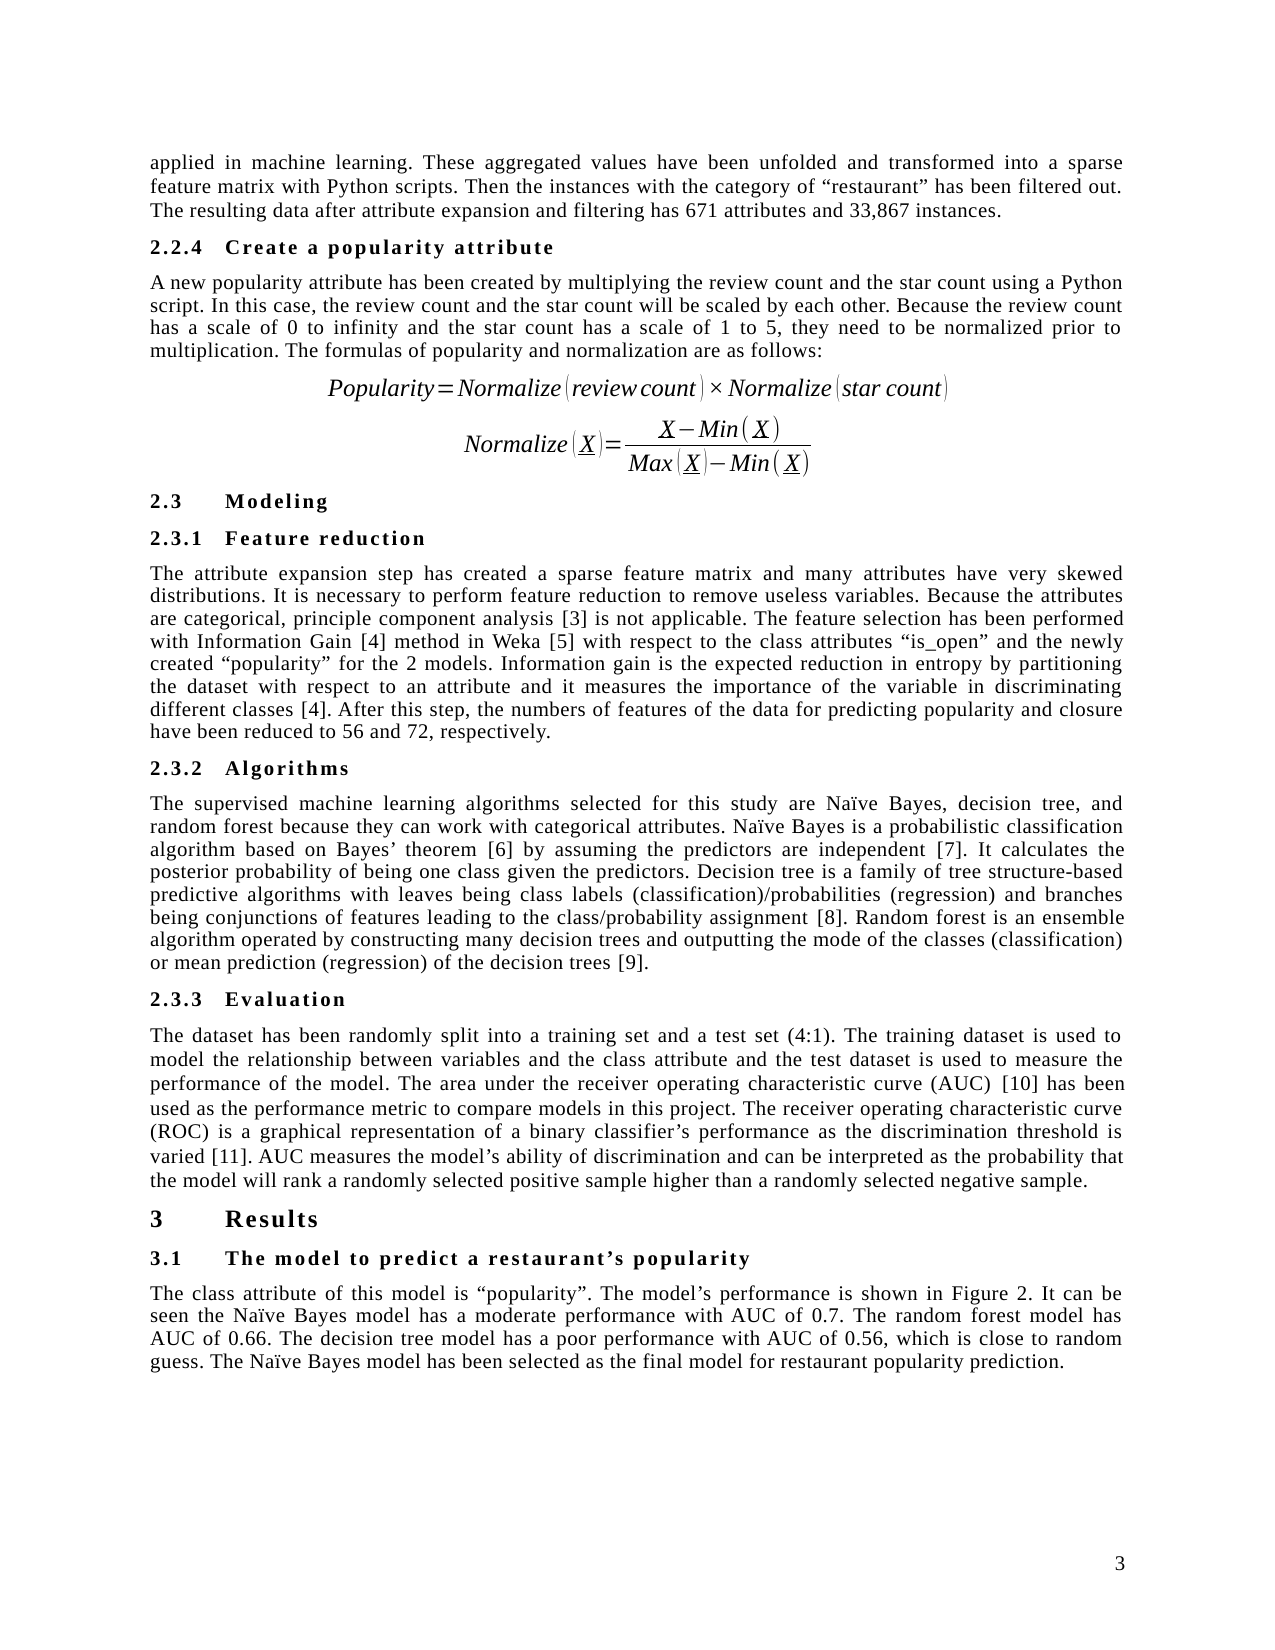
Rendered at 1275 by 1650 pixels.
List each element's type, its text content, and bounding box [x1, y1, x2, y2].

text A new popularity attribute has been created by multiplying the review count and the star count using a Python script. In this case, the review count and the star count will be scaled by each other. Because the review count has a scale of 0 to infinity and the star count has a scale of 1 to 5, they need to be normalized prior to multiplication. The formulas of popularity and normalization are as follows: [150, 271, 1125, 362]
text 2.3.3 Evaluation [150, 987, 1125, 1011]
text 2.2.4 Create a popularity attribute [150, 235, 1125, 259]
text The class attribute of this model is “popularity”. The model’s performance is shown in Figure 2. It can be seen the Naïve Bayes model has a moderate performance with AUC of 0.7. The random forest model has AUC of 0.66. The decision tree model has a poor performance with AUC of 0.56, which is close to random guess. The Naïve Bayes model has been selected as the final model for restaurant popularity prediction. [150, 1282, 1125, 1373]
text 3.1 The model to predict a restaurant’s popularity [150, 1245, 1125, 1269]
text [150, 150, 1125, 222]
text 3 Results [150, 1204, 1125, 1233]
text 2.3 Modeling [150, 489, 1125, 513]
text 2.3.1 Feature reduction [150, 525, 1125, 549]
text The supervised machine learning algorithms selected for this study are Naïve Bayes, decision tree, and random forest because they can work with categorical attributes. Naïve Bayes is a probabilistic classification algorithm based on Bayes’ theorem [6] by assuming the predictors are independent [7]. It calculates the posterior probability of being one class given the predictors. Decision tree is a family of tree structure-based predictive algorithms with leaves being class labels (classification)/probabilities (regression) and branches being conjunctions of features leading to the class/probability assignment [8]. Random forest is an ensemble algorithm operated by constructing many decision trees and outputting the mode of the classes (classification) or mean prediction (regression) of the decision trees [9]. [150, 793, 1125, 974]
text The dataset has been randomly split into a training set and a test set (4:1). The training dataset is used to model the relationship between variables and the class attribute and the test dataset is used to measure the performance of the model. The area under the receiver operating characteristic curve (AUC) [10] has been used as the performance metric to compare models in this project. The receiver operating characteristic curve (ROC) is a graphical representation of a binary classifier’s performance as the discrimination threshold is varied [11]. AUC measures the model’s ability of discrimination and can be interpreted as the probability that the model will rank a randomly selected positive sample higher than a randomly selected negative sample. [150, 1023, 1125, 1192]
text 2.3.2 Algorithms [150, 756, 1125, 780]
text The attribute expansion step has created a sparse feature matrix and many attributes have very skewed distributions. It is necessary to perform feature reduction to remove useless variables. Because the attributes are categorical, principle component analysis [3] is not applicable. The feature selection has been performed with Information Gain [4] method in Weka [5] with respect to the class attributes “is_open” and the newly created “popularity” for the 2 models. Information gain is the expected reduction in entropy by partitioning the dataset with respect to an attribute and it measures the importance of the variable in discriminating different classes [4]. After this step, the numbers of features of the data for predicting popularity and closure have been reduced to 56 and 72, respectively. [150, 562, 1125, 743]
